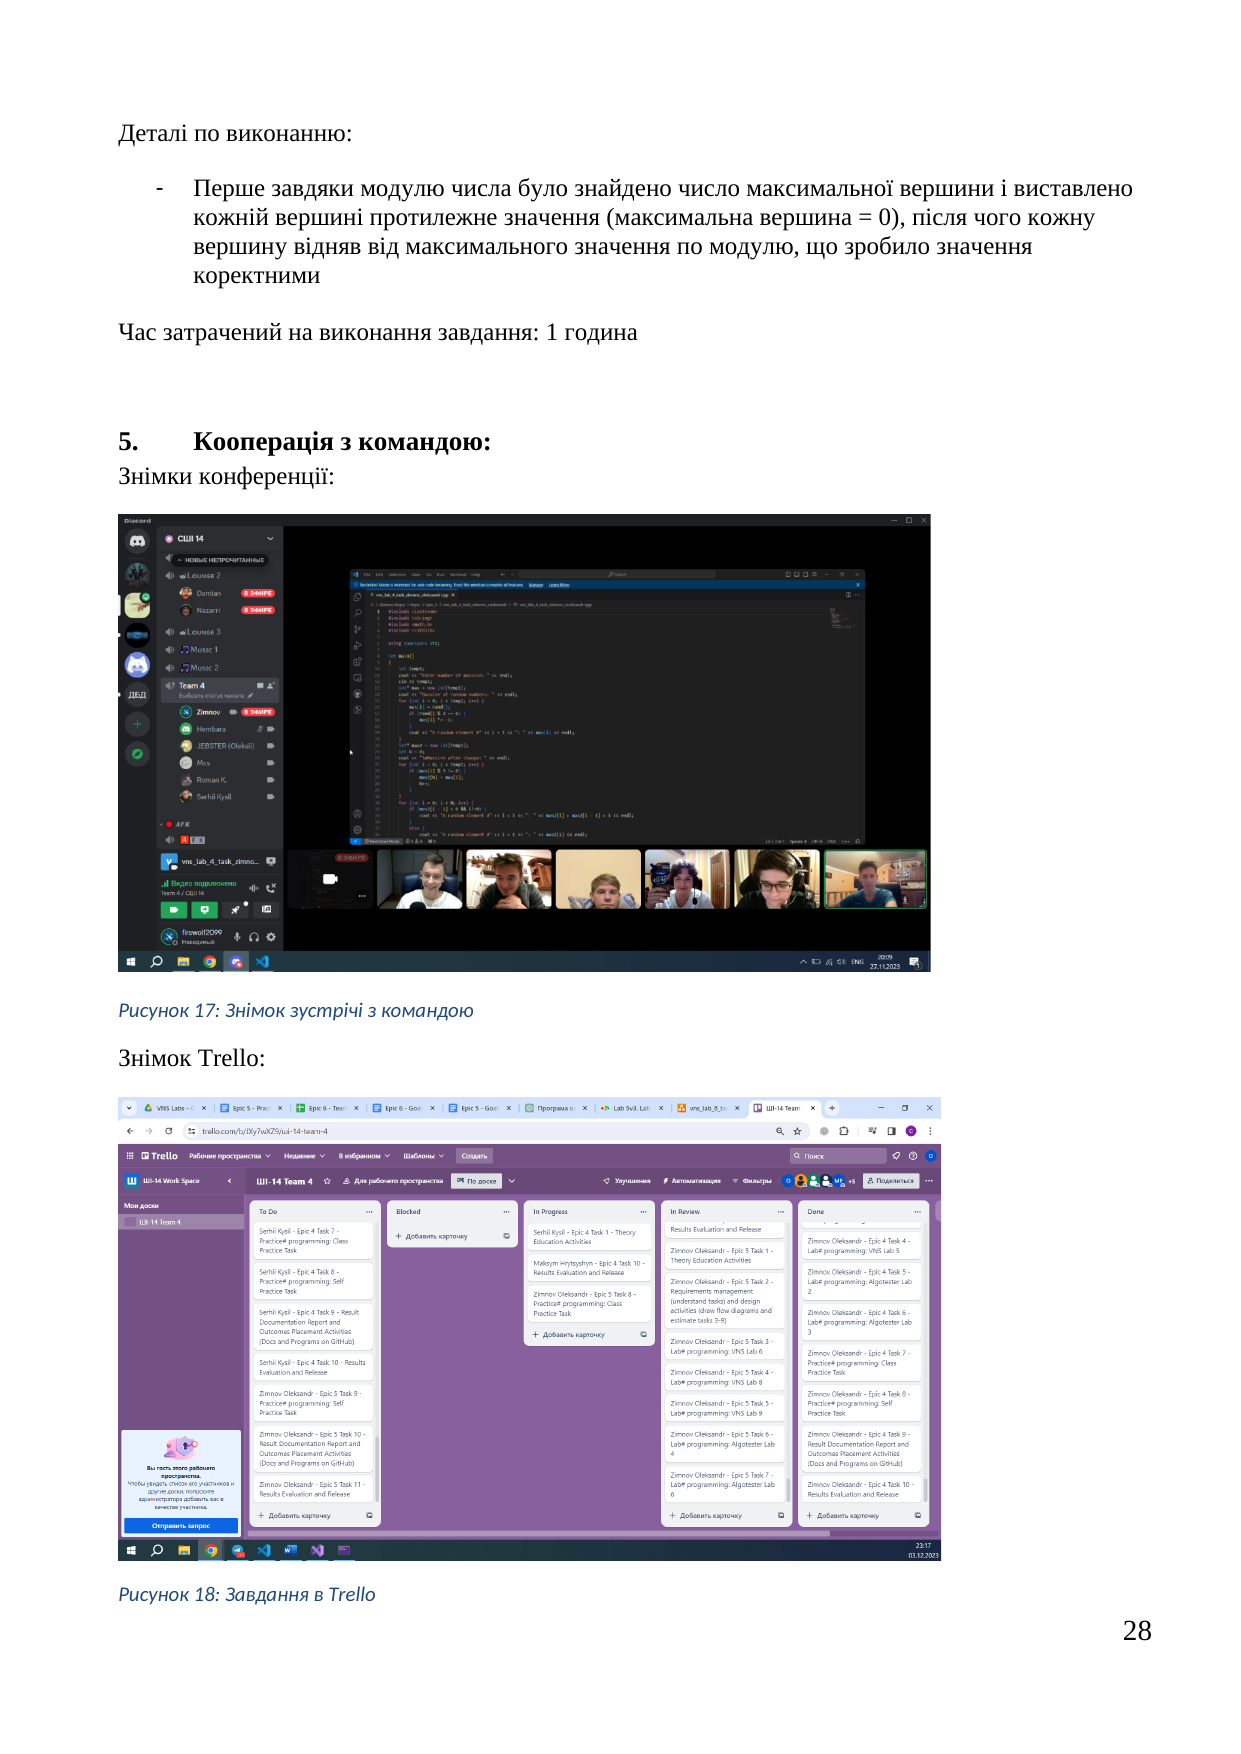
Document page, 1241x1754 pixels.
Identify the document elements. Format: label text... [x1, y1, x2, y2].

text Рисунок 18: Завдання в Trello [118, 1581, 1152, 1606]
list Перше завдяки модулю числа було знайдено число максимальної вершини і виставлено кожній вершині протилежне значення (максимальна вершина = 0), після чого кожну вершину відняв від максимального значення по модулю, що зробило значення коректними [156, 172, 1152, 289]
text Знімки конференції: [118, 461, 1152, 490]
text Знімок Trello: [118, 1043, 1152, 1072]
subtitle 5. Кооперація з командою: [118, 425, 1152, 456]
picture [118, 514, 931, 972]
text Час затрачений на виконання завдання: 1 година [118, 317, 1152, 346]
text Деталі по виконанню: [118, 118, 1152, 147]
picture [118, 1097, 942, 1561]
text Рисунок 17: Знімок зустрічі з командою [118, 997, 1152, 1022]
